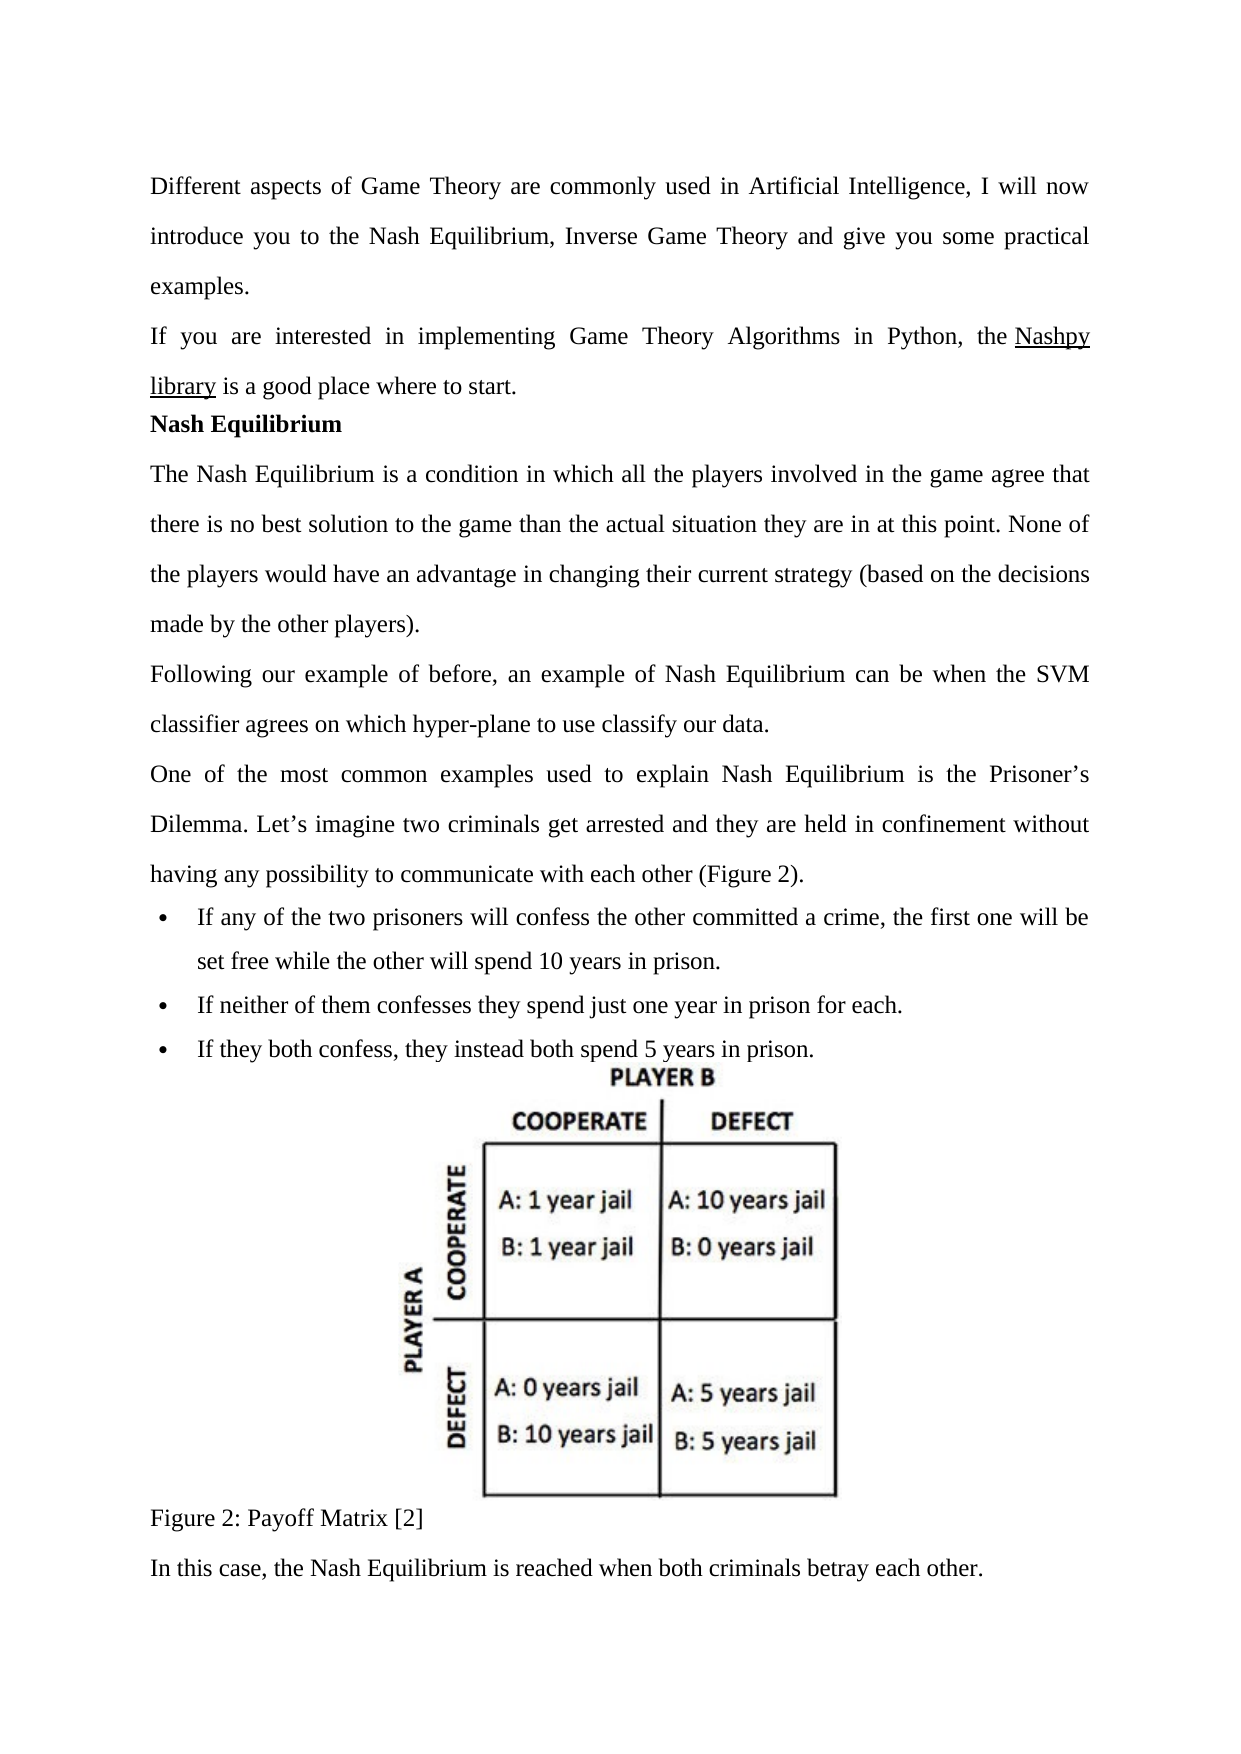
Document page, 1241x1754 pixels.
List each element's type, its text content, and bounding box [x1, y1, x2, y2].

text Figure 2: Payoff Matrix [2] [150, 1503, 1090, 1532]
text In this case, the Nash Equilibrium is reached when both criminals betray each other. [150, 1532, 1090, 1582]
text Nash Equilibrium [150, 400, 1090, 437]
list If any of the two prisoners will confess the other committed a crime, the first one will be set free while the other will spend 10 years in prison. [159, 887, 1090, 975]
text If you are interested in implementing Game Theory Algorithms in Python, the Nashpy library is a good place where to start. [150, 300, 1090, 400]
text One of the most common examples used to explain Nash Equilibrium is the Prisoner’s Dilemma. Let’s imagine two criminals get arrested and they are held in confinement without having any possibility to communicate with each other (Figure 2). [150, 737, 1090, 887]
text Following our example of before, an example of Nash Equilibrium can be when the SVM classifier agrees on which hyper-plane to use classify our data. [150, 637, 1090, 737]
list If neither of them confesses they spend just one year in prison for each. [159, 975, 1090, 1019]
text The Nash Equilibrium is a condition in which all the players involved in the game agree that there is no best solution to the game than the actual situation they are in at this point. None of the players would have an advantage in changing their current strategy (based on the decisions made by the other players). [150, 437, 1090, 637]
picture [398, 1062, 842, 1504]
list If they both confess, they instead both spend 5 years in prison. [159, 1019, 1090, 1062]
text Different aspects of Game Theory are commonly used in Artificial Intelligence, I will now introduce you to the Nash Equilibrium, Inverse Game Theory and give you some practical examples. [150, 150, 1090, 300]
